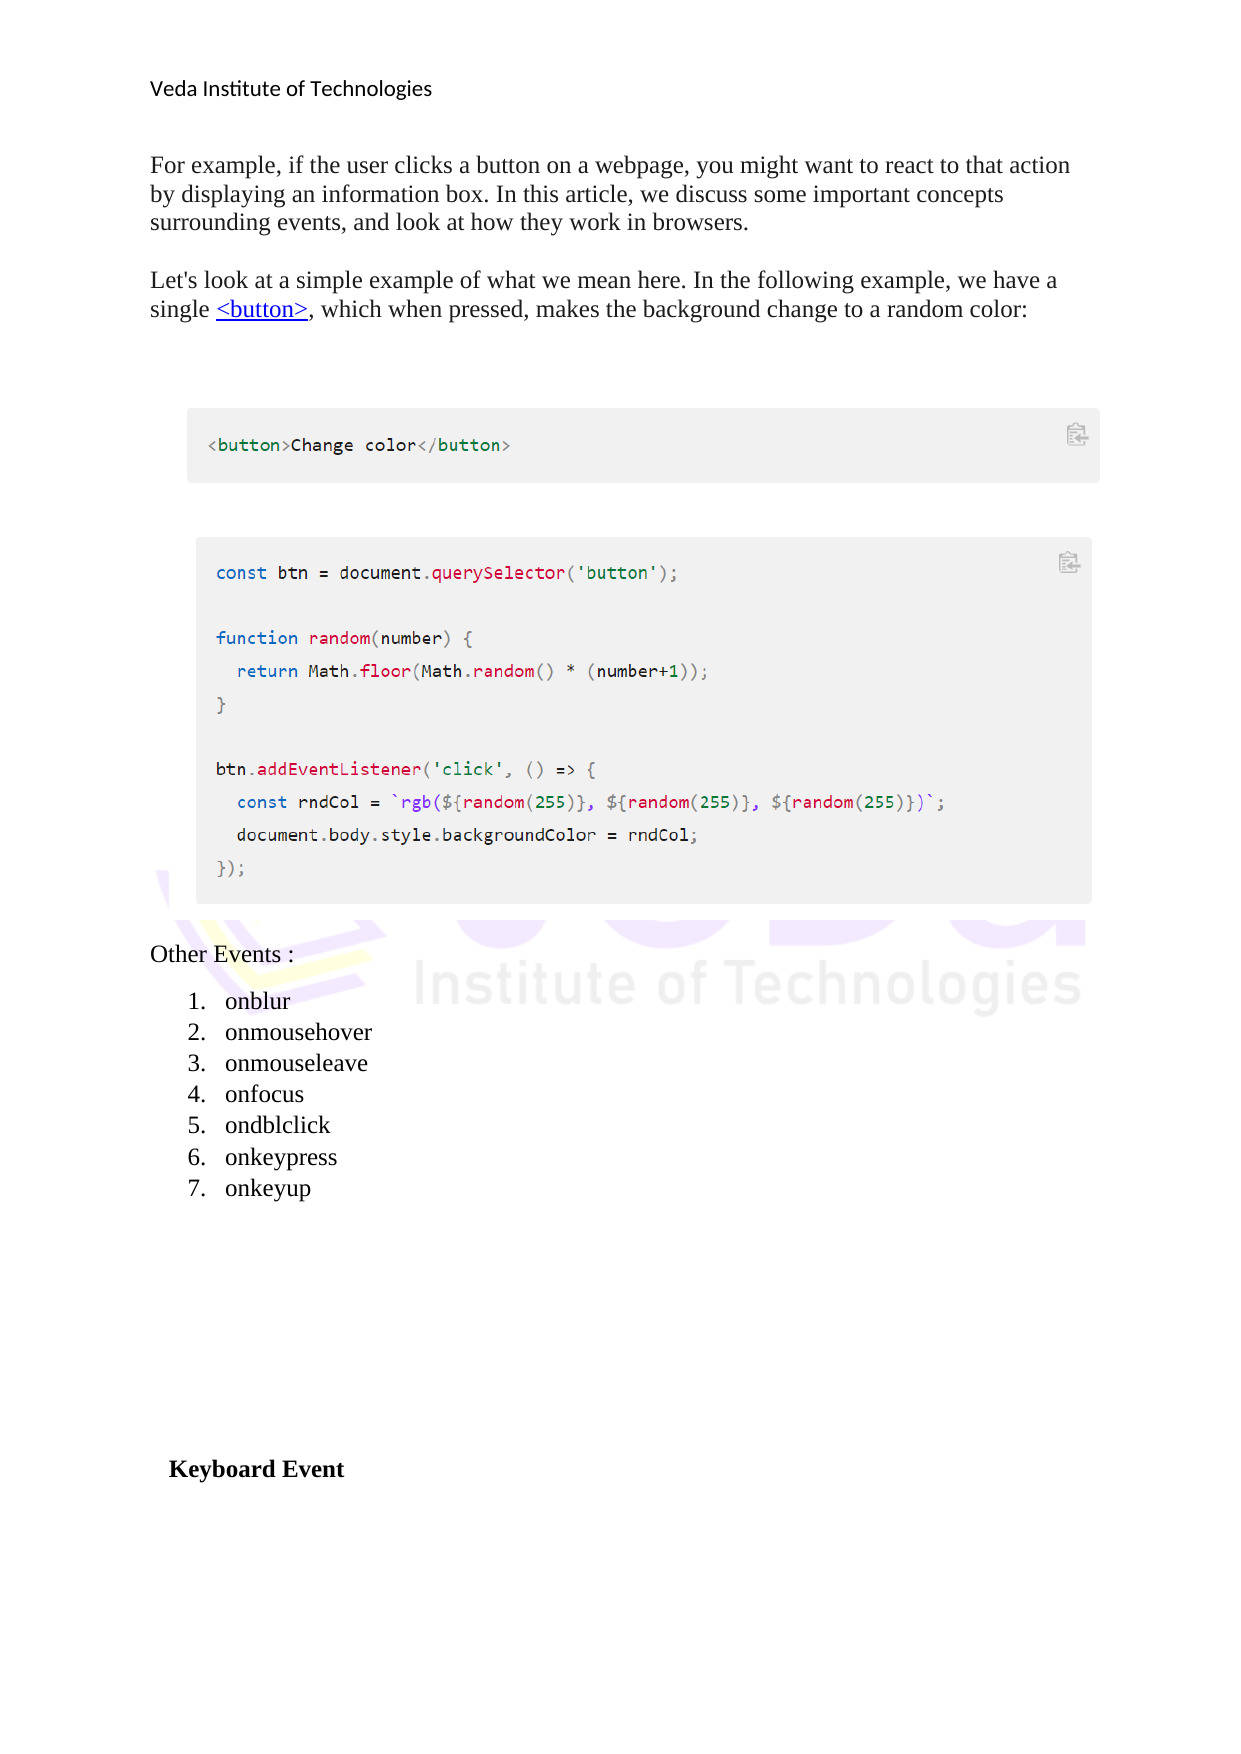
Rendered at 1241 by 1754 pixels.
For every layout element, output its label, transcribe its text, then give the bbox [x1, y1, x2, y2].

list ondblclick [187, 1111, 1090, 1139]
text Keyboard Event [150, 1454, 1090, 1483]
text Other Events : [150, 939, 1090, 967]
list onkeyup [187, 1173, 1090, 1201]
list onmousehover [187, 1017, 1090, 1046]
list onblur [187, 986, 1090, 1015]
list onfocus [187, 1079, 1090, 1108]
list onkeypress [187, 1142, 1090, 1170]
list onmouseleave [187, 1048, 1090, 1077]
text For example, if the user clicks a button on a webpage, you might want to react to that action by displaying an information box. In this article, we discuss some important concepts surrounding events, and look at how they work in browsers. [150, 150, 1090, 236]
